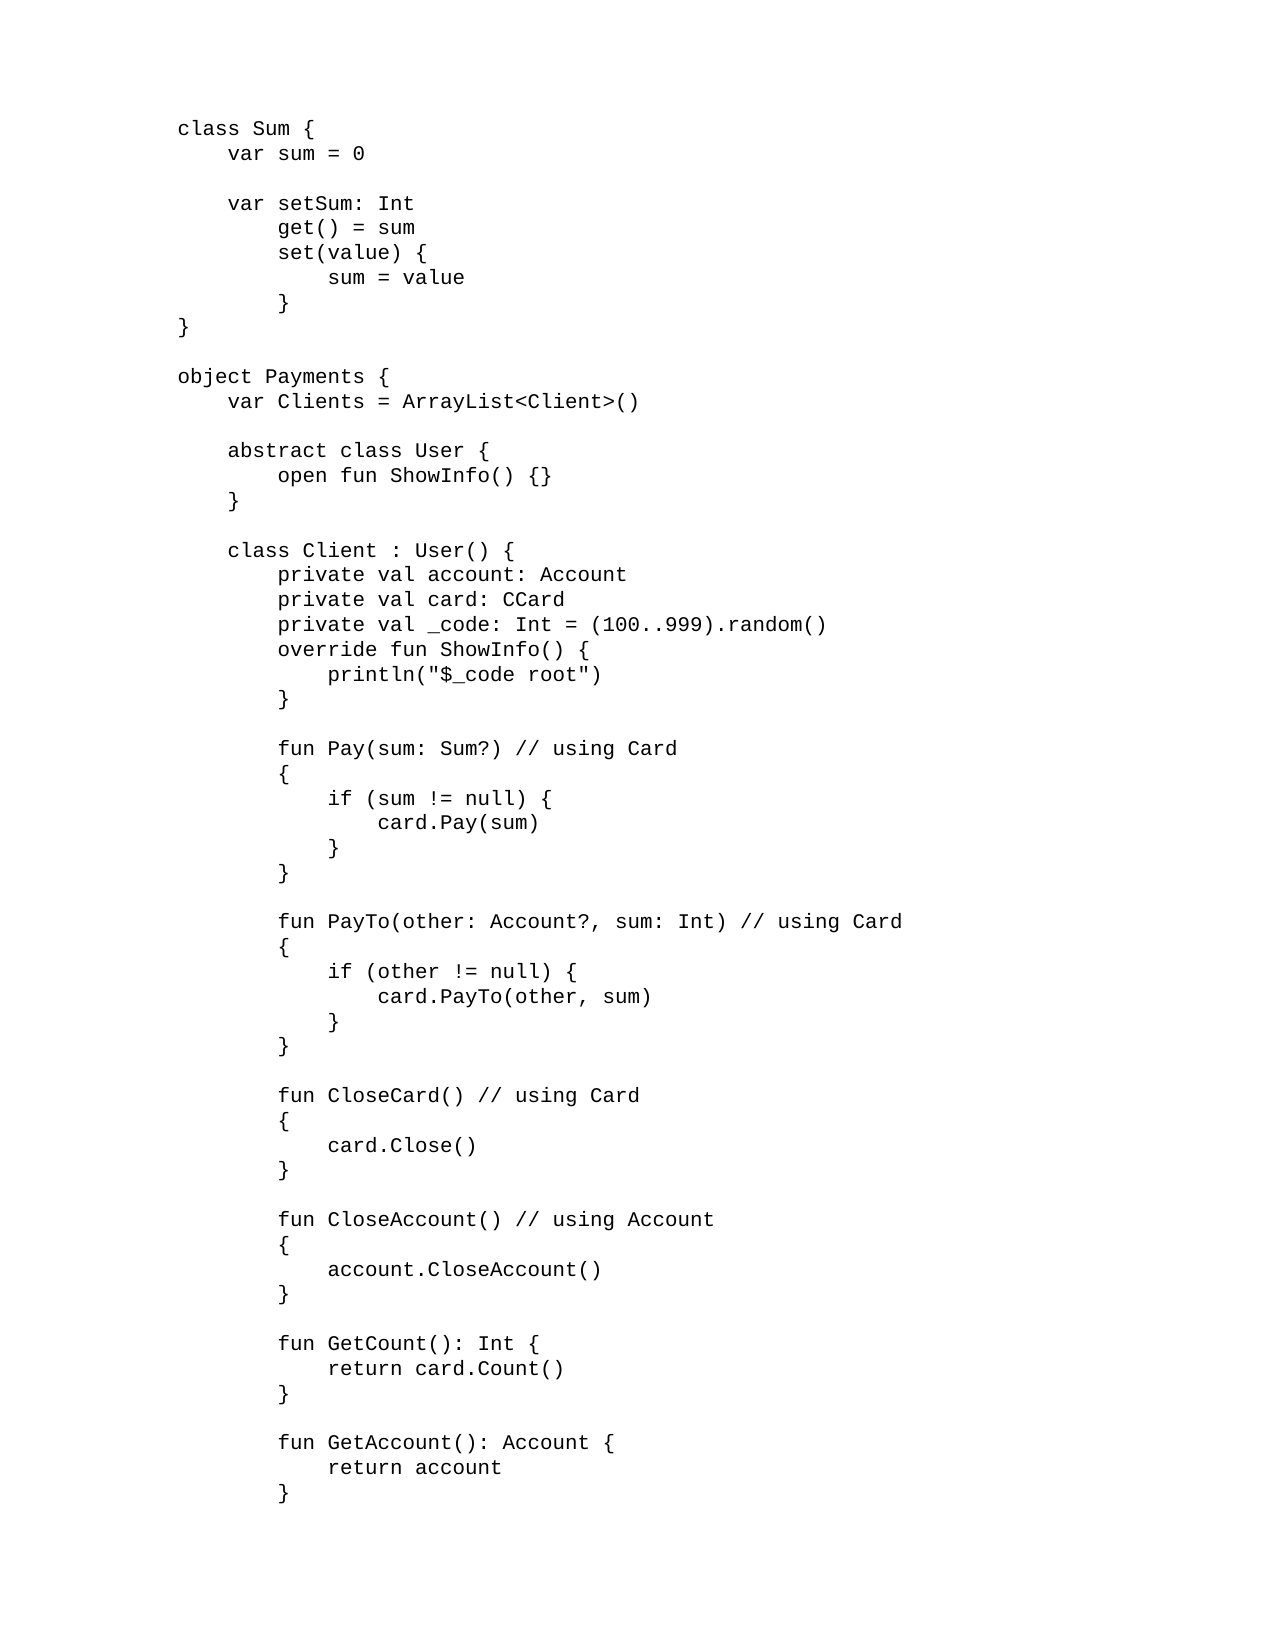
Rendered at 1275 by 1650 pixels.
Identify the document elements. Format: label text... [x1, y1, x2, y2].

text var setSum: Int [177, 192, 1186, 216]
text fun PayTo(other: Account?, sum: Int) // using Card [177, 911, 1186, 935]
text } [177, 862, 1186, 886]
text } [177, 1382, 1186, 1406]
text var sum = 0 [177, 143, 1186, 167]
text account.CloseAccount() [177, 1258, 1186, 1282]
text fun GetAccount(): Account { [177, 1432, 1186, 1456]
text } [177, 1159, 1186, 1183]
text override fun ShowInfo() { [177, 639, 1186, 662]
text } [177, 1011, 1186, 1034]
text private val _code: Int = (100..999).random() [177, 614, 1186, 638]
text fun CloseAccount() // using Account [177, 1209, 1186, 1233]
text { [177, 763, 1186, 786]
text return card.Count() [177, 1358, 1186, 1381]
text } [177, 490, 1186, 514]
text class Sum { [177, 118, 1186, 142]
text var Clients = ArrayList<Client>() [177, 391, 1186, 414]
text abstract class User { [177, 440, 1186, 464]
text } [177, 1035, 1186, 1059]
text return account [177, 1457, 1186, 1481]
text } [177, 1482, 1186, 1505]
text } [177, 688, 1186, 712]
text card.Close() [177, 1134, 1186, 1158]
text fun CloseCard() // using Card [177, 1085, 1186, 1109]
text { [177, 1234, 1186, 1257]
text } [177, 1283, 1186, 1307]
text fun GetCount(): Int { [177, 1333, 1186, 1357]
text open fun ShowInfo() {} [177, 465, 1186, 489]
text private val account: Account [177, 564, 1186, 588]
text if (other != null) { [177, 961, 1186, 985]
text card.PayTo(other, sum) [177, 986, 1186, 1009]
text card.Pay(sum) [177, 812, 1186, 836]
text if (sum != null) { [177, 787, 1186, 811]
text object Payments { [177, 366, 1186, 390]
text fun Pay(sum: Sum?) // using Card [177, 738, 1186, 762]
text { [177, 1110, 1186, 1133]
text } [177, 837, 1186, 861]
text { [177, 936, 1186, 960]
text set(value) { [177, 242, 1186, 266]
text private val card: CCard [177, 589, 1186, 613]
text get() = sum [177, 217, 1186, 241]
text println("$_code root") [177, 663, 1186, 687]
text } [177, 292, 1186, 315]
text class Client : User() { [177, 539, 1186, 563]
text sum = value [177, 267, 1186, 291]
text } [177, 316, 1186, 340]
